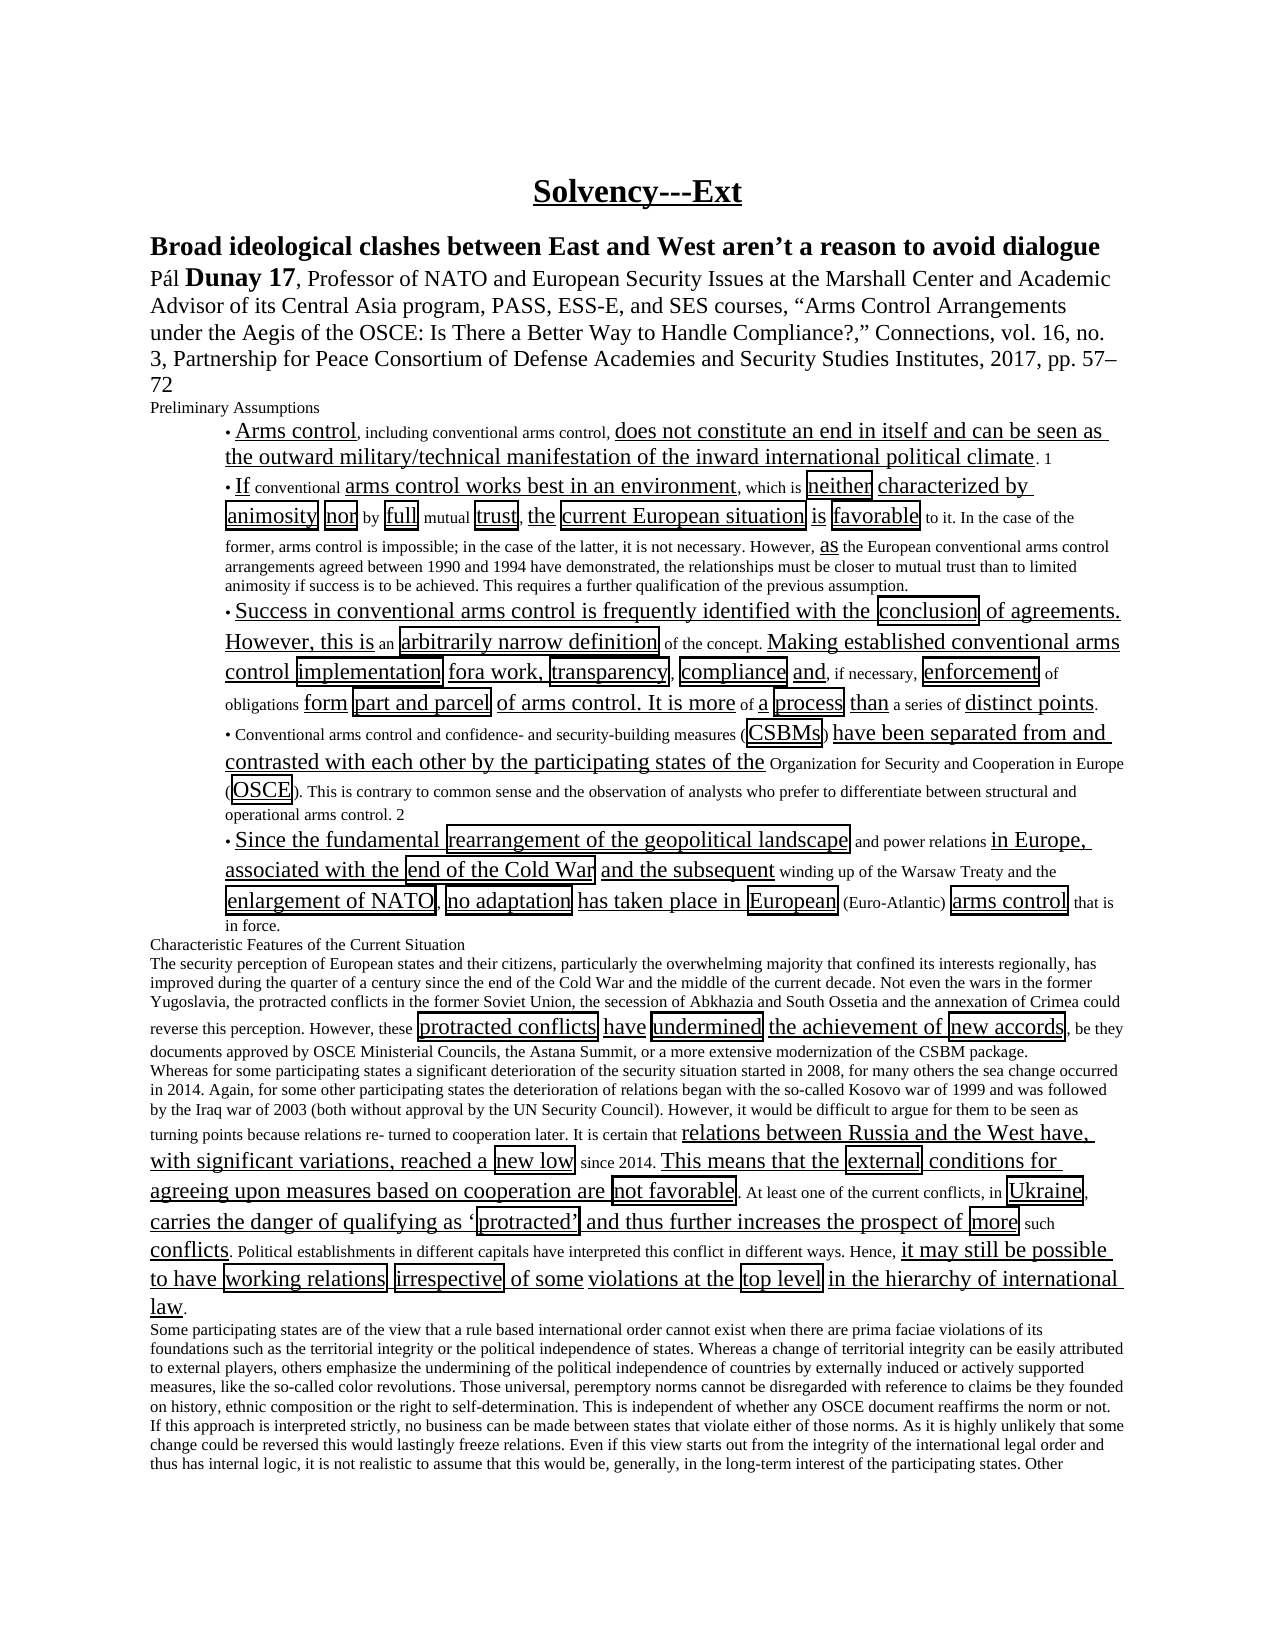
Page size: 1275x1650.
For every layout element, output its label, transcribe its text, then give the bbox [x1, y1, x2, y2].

text Whereas for some participating states a significant deterioration of the security situation started in 2008, for many others the sea change occurred in 2014. Again, for some other participating states the deterioration of relations began with the so-called Kosovo war of 1999 and was followed by the Iraq war of 2003 (both without approval by the UN Security Council). However, it would be difficult to argue for them to be seen as turning points because relations re- turned to cooperation later. It is certain that relations between Russia and the West have, with significant variations, reached a new low since 2014. This means that the external conditions for agreeing upon measures based on cooperation are not favorable. At least one of the current conflicts, in Ukraine, carries the danger of qualifying as ‘protracted’ and thus further increases the prospect of more such conflicts. Political establishments in different capitals have interpreted this conflict in different ways. Hence, it may still be possible to have working relations irrespective of some violations at the top level in the hierarchy of international law. [150, 1061, 1125, 1320]
subtitle Broad ideological clashes between East and West aren’t a reason to avoid dialogue [150, 230, 1125, 261]
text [150, 1320, 1125, 1473]
text Pál Dunay 17, Professor of NATO and European Security Issues at the Marshall Center and Academic Advisor of its Central Asia program, PASS, ESS-E, and SES courses, “Arms Control Arrangements under the Aegis of the OSCE: Is There a Better Way to Handle Compliance?,” Connections, vol. 16, no. 3, Partnership for Peace Consortium of Defense Academies and Security Studies Institutes, 2017, pp. 57–72 [150, 261, 1125, 398]
text • If conventional arms control works best in an environment, which is neither characterized by animosity nor by full mutual trust, the current European situation is favorable to it. In the case of the former, arms control is impossible; in the case of the latter, it is not necessary. However, as the European conventional arms control arrangements agreed between 1990 and 1994 have demonstrated, the relationships must be closer to mutual trust than to limited animosity if success is to be achieved. This requires a further qualification of the previous assumption. [225, 469, 1125, 595]
text The security perception of European states and their citizens, particularly the overwhelming majority that confined its interests regionally, has improved during the quarter of a century since the end of the Cold War and the middle of the current decade. Not even the wars in the former Yugoslavia, the protracted conflicts in the former Soviet Union, the secession of Abkhazia and South Ossetia and the annexation of Crimea could reverse this perception. However, these protracted conflicts have undermined the achievement of new accords, be they documents approved by OSCE Ministerial Councils, the Astana Summit, or a more extensive modernization of the CSBM package. [150, 954, 1125, 1061]
text • Conventional arms control and confidence- and security-building measures (CSBMs) have been separated from and contrasted with each other by the participating states of the Organization for Security and Cooperation in Europe (OSCE). This is contrary to common sense and the observation of analysts who prefer to differentiate between structural and operational arms control. 2 [225, 717, 1125, 824]
text • Since the fundamental rearrangement of the geopolitical landscape and power relations in Europe, associated with the end of the Cold War and the subsequent winding up of the Warsaw Treaty and the enlargement of NATO, no adaptation has taken place in European (Euro-Atlantic) arms control that is in force. [225, 824, 1125, 935]
text Preliminary Assumptions [150, 398, 1125, 417]
subtitle Solvency---Ext [150, 171, 1125, 209]
text • Success in conventional arms control is frequently identified with the conclusion of agreements. However, this is an arbitrarily narrow definition of the concept. Making established conventional arms control implementation fora work, transparency, compliance and, if necessary, enforcement of obligations form part and parcel of arms control. It is more of a process than a series of distinct points. [225, 595, 1125, 717]
text Characteristic Features of the Current Situation [150, 935, 1125, 954]
text • Arms control, including conventional arms control, does not constitute an end in itself and can be seen as the outward military/technical manifestation of the inward international political climate. 1 [225, 417, 1125, 469]
